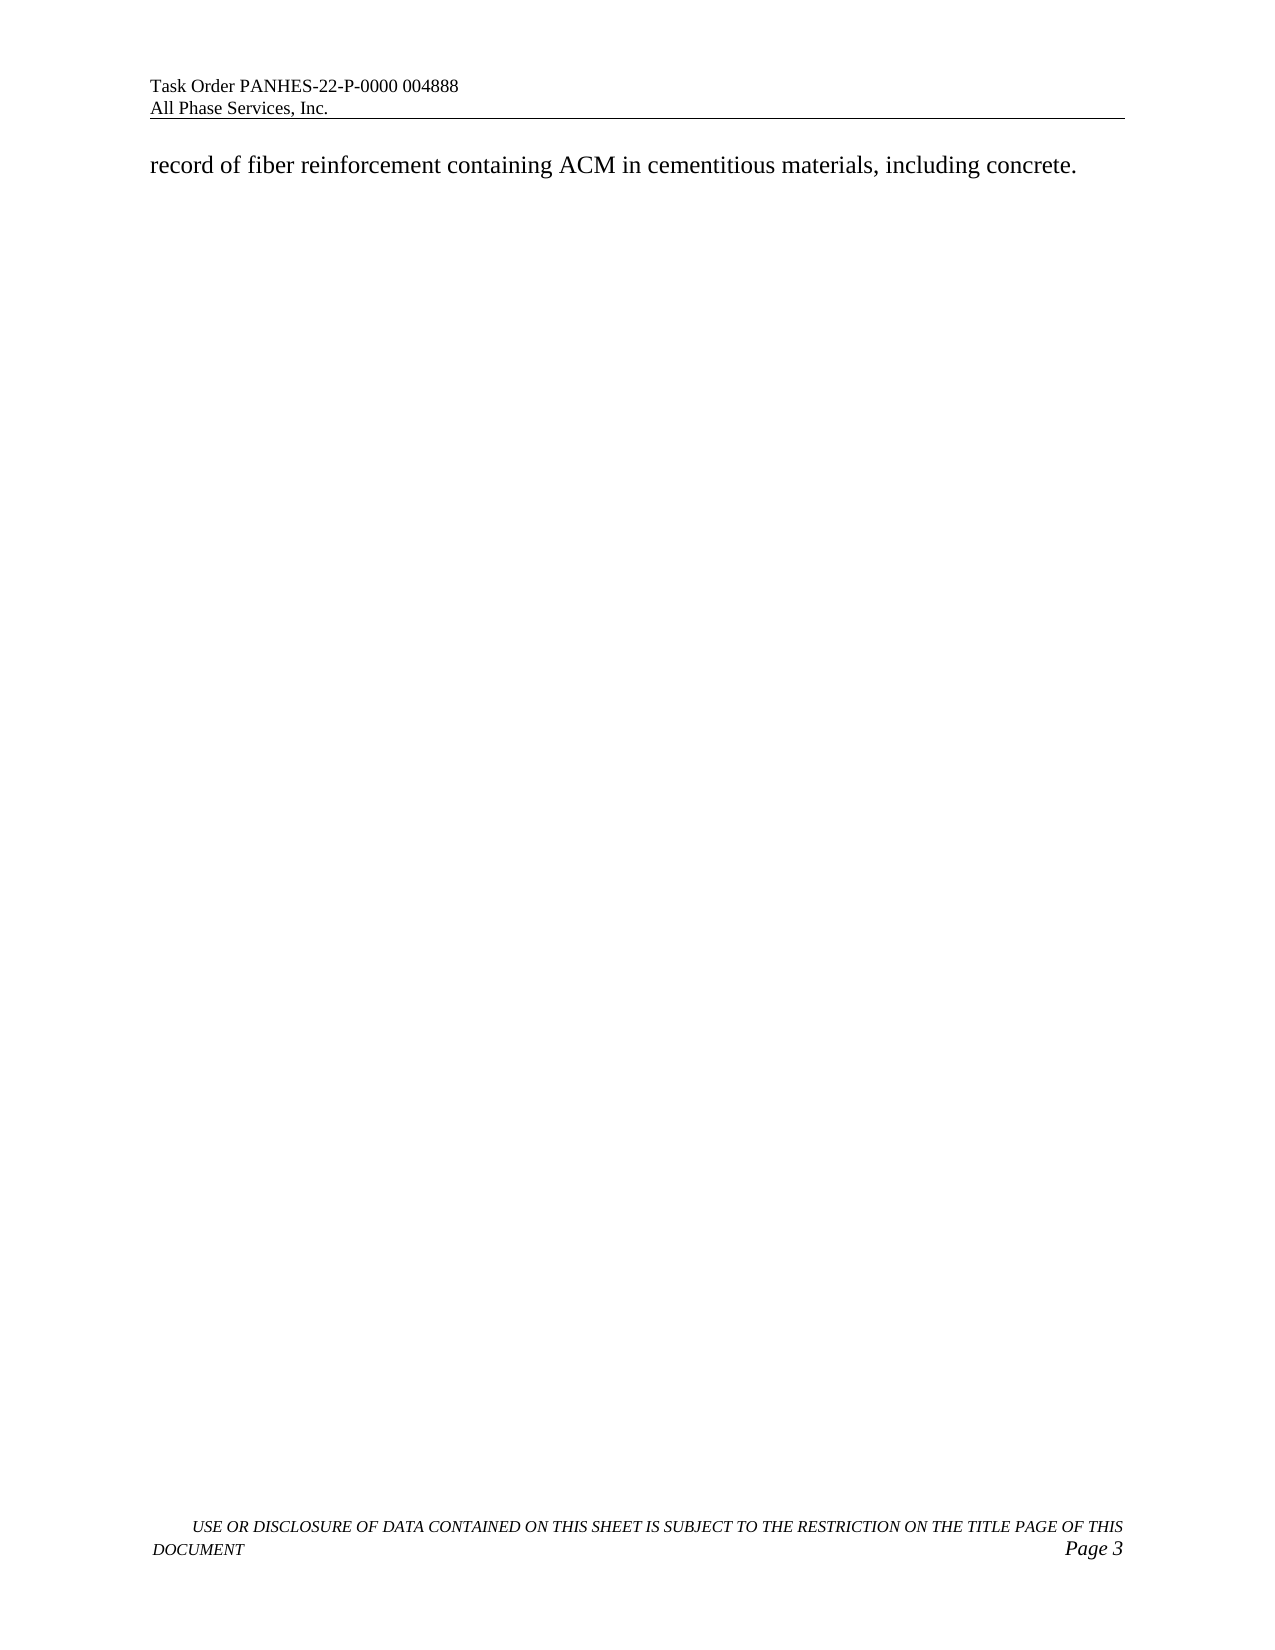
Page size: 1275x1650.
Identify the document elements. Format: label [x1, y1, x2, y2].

text [150, 150, 1125, 179]
